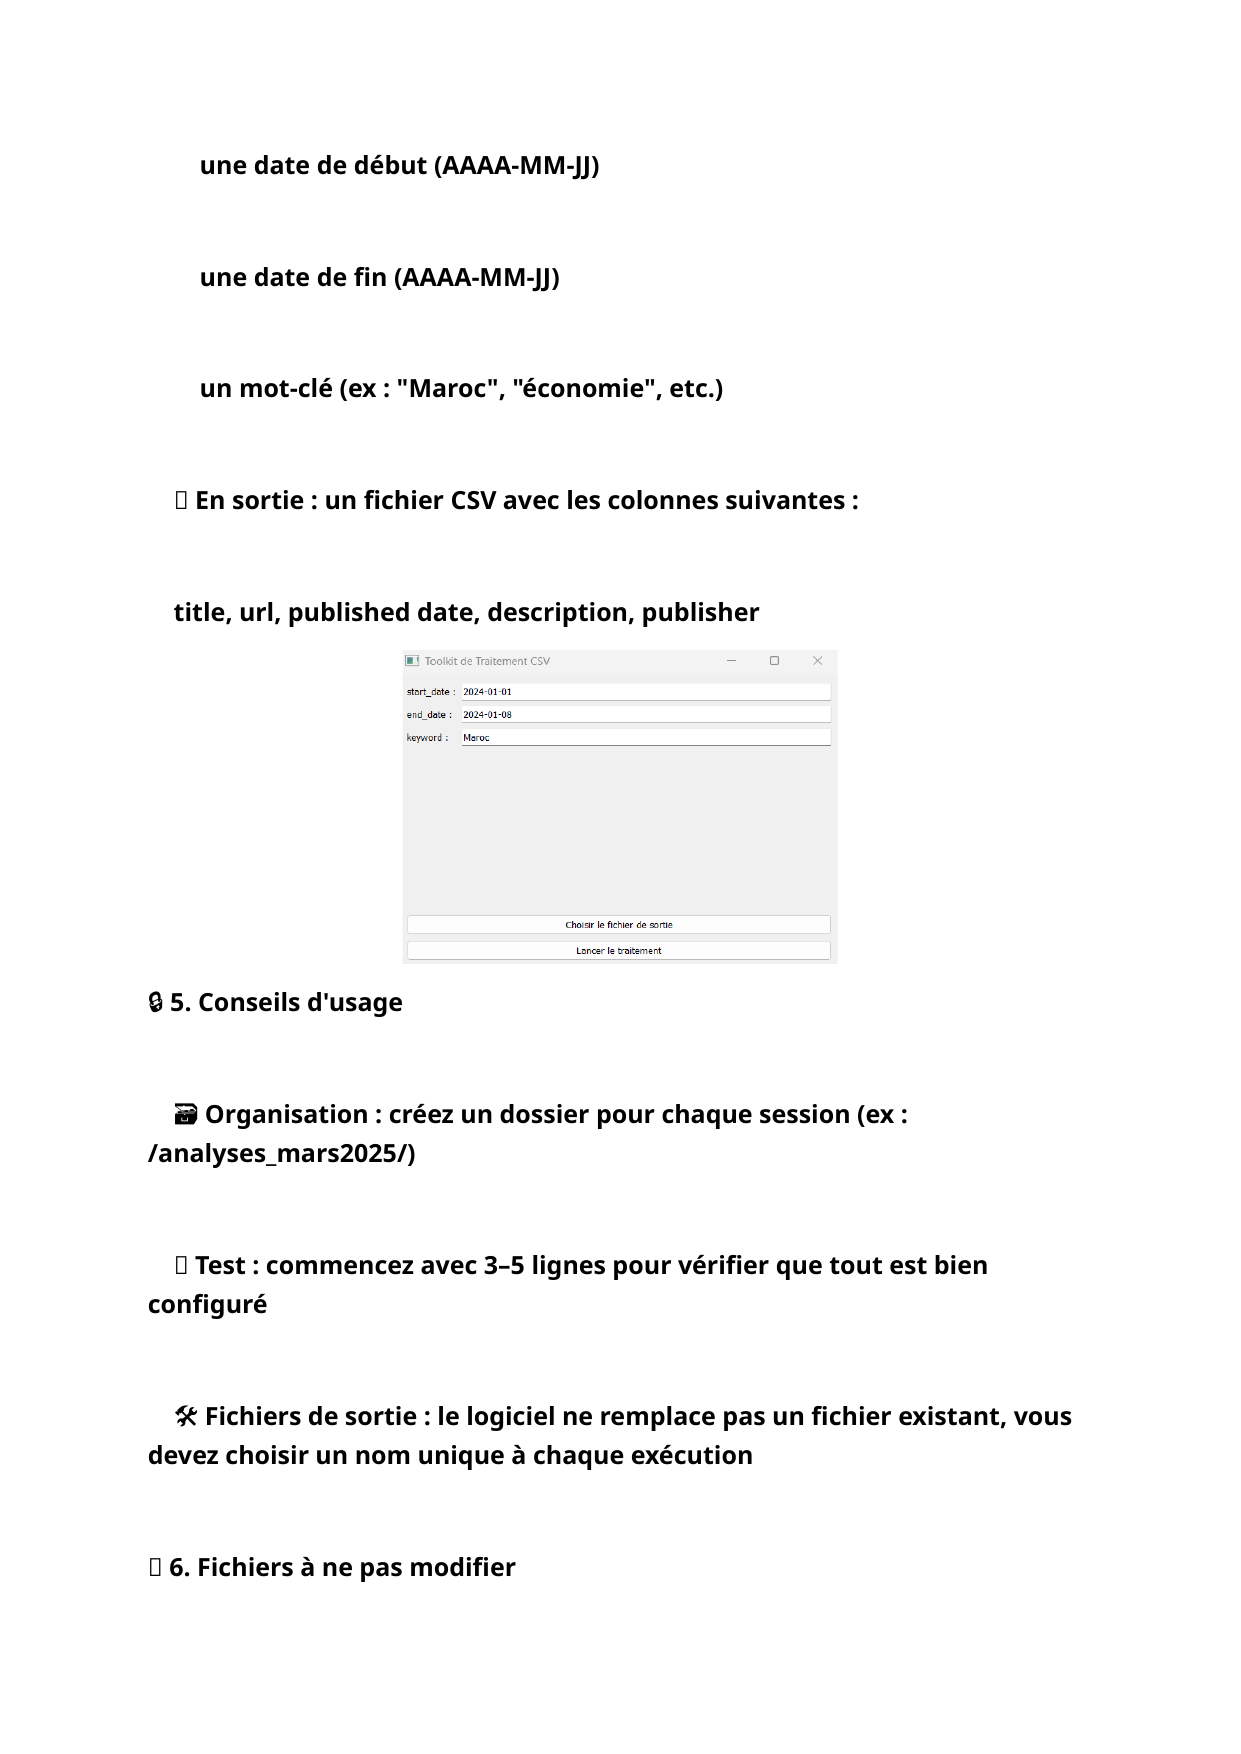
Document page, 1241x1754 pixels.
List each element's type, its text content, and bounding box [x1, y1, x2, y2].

text un mot-clé (ex : "Maroc", "économie", etc.) [148, 371, 1093, 405]
text 🗃️ Organisation : créez un dossier pour chaque session (ex : /analyses_mars2025/) [148, 1097, 1093, 1170]
text ✅ En sortie : un fichier CSV avec les colonnes suivantes : [148, 483, 1093, 517]
text une date de fin (AAAA-MM-JJ) [148, 259, 1093, 293]
text title, url, published date, description, publisher [148, 594, 1093, 628]
text 🔒 5. Conseils d'usage [148, 985, 1093, 1019]
text 🛠️ Fichiers de sortie : le logiciel ne remplace pas un fichier existant, vous devez choisir un nom unique à chaque exécution [148, 1398, 1093, 1472]
picture [402, 650, 838, 964]
text 🧼 6. Fichiers à ne pas modifier [148, 1549, 1093, 1583]
text une date de début (AAAA-MM-JJ) [148, 148, 1093, 182]
text 🧪 Test : commencez avec 3–5 lignes pour vérifier que tout est bien configuré [148, 1247, 1093, 1321]
